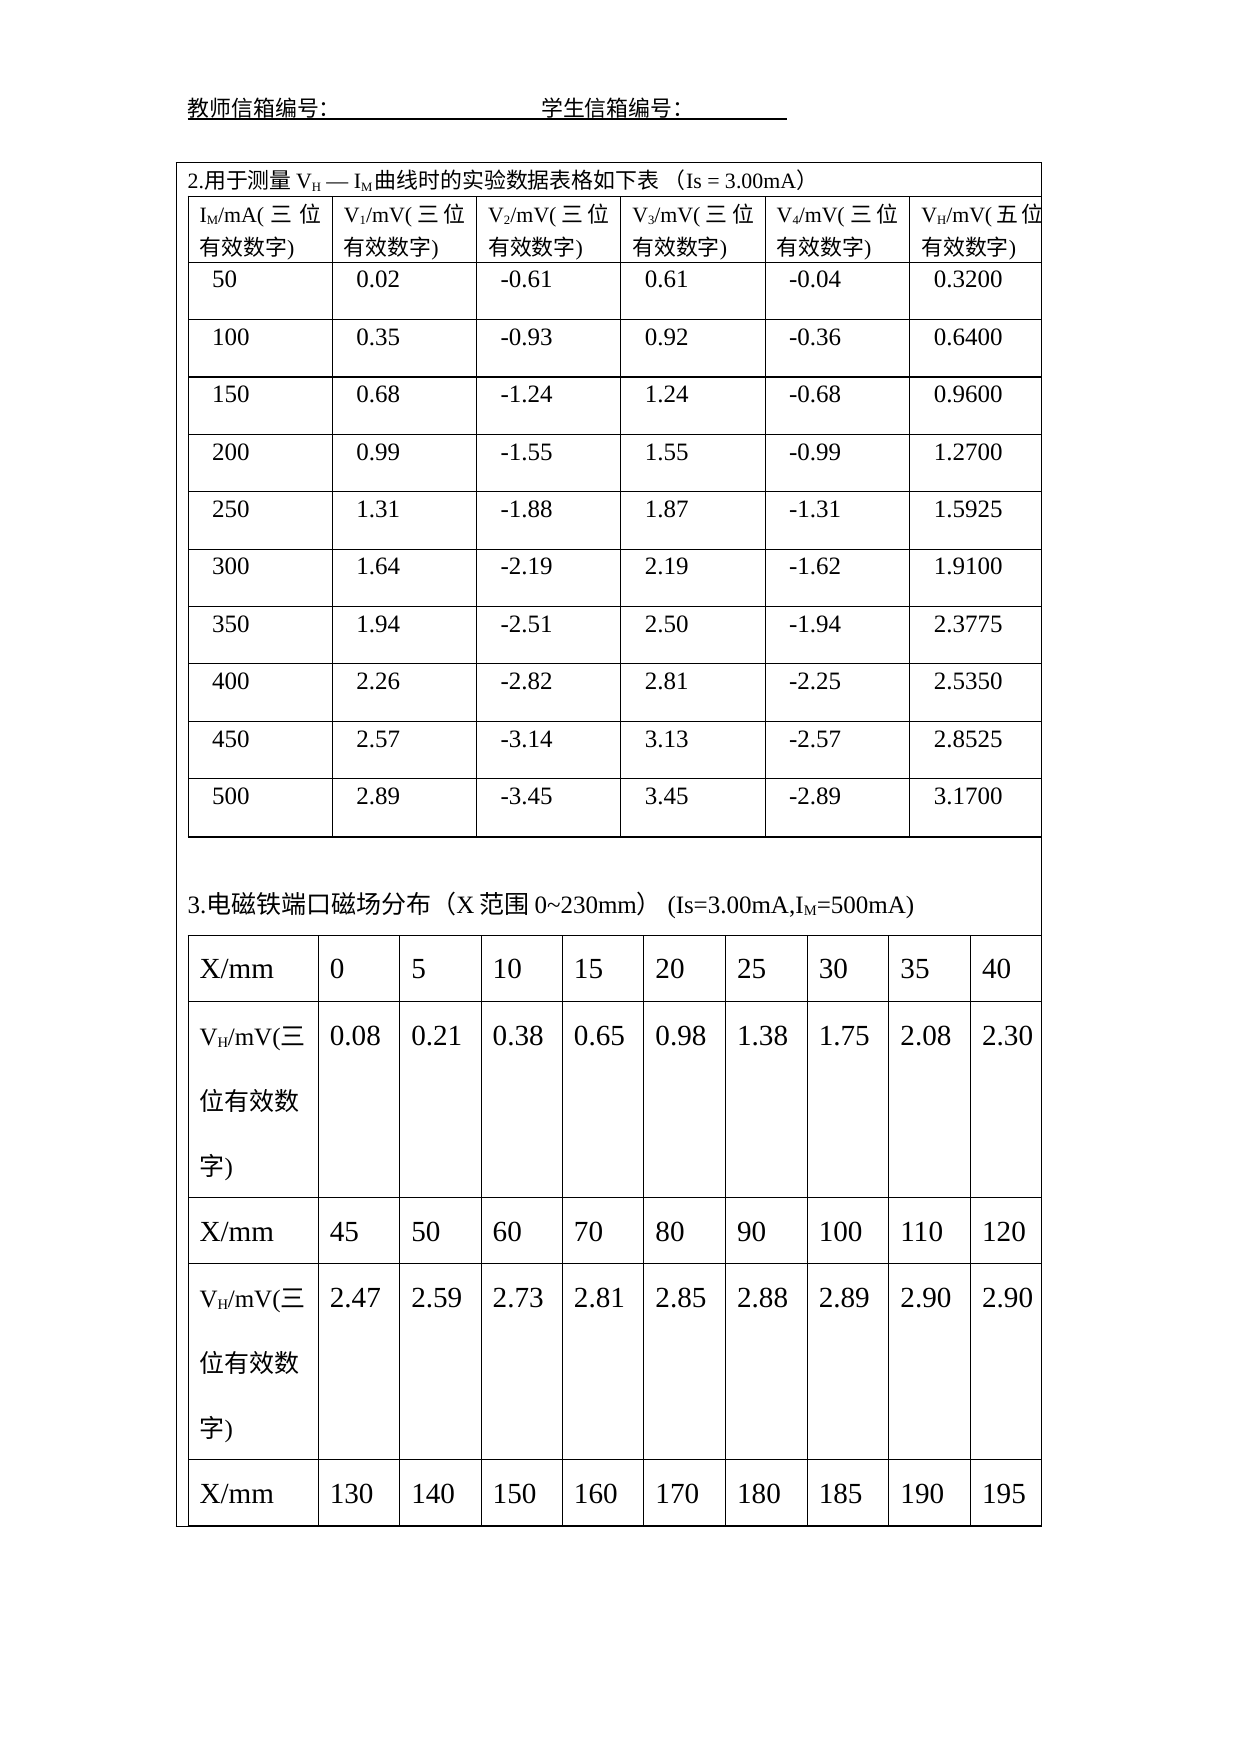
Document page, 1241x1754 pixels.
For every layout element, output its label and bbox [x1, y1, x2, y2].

table_cell [177, 163, 1041, 1526]
